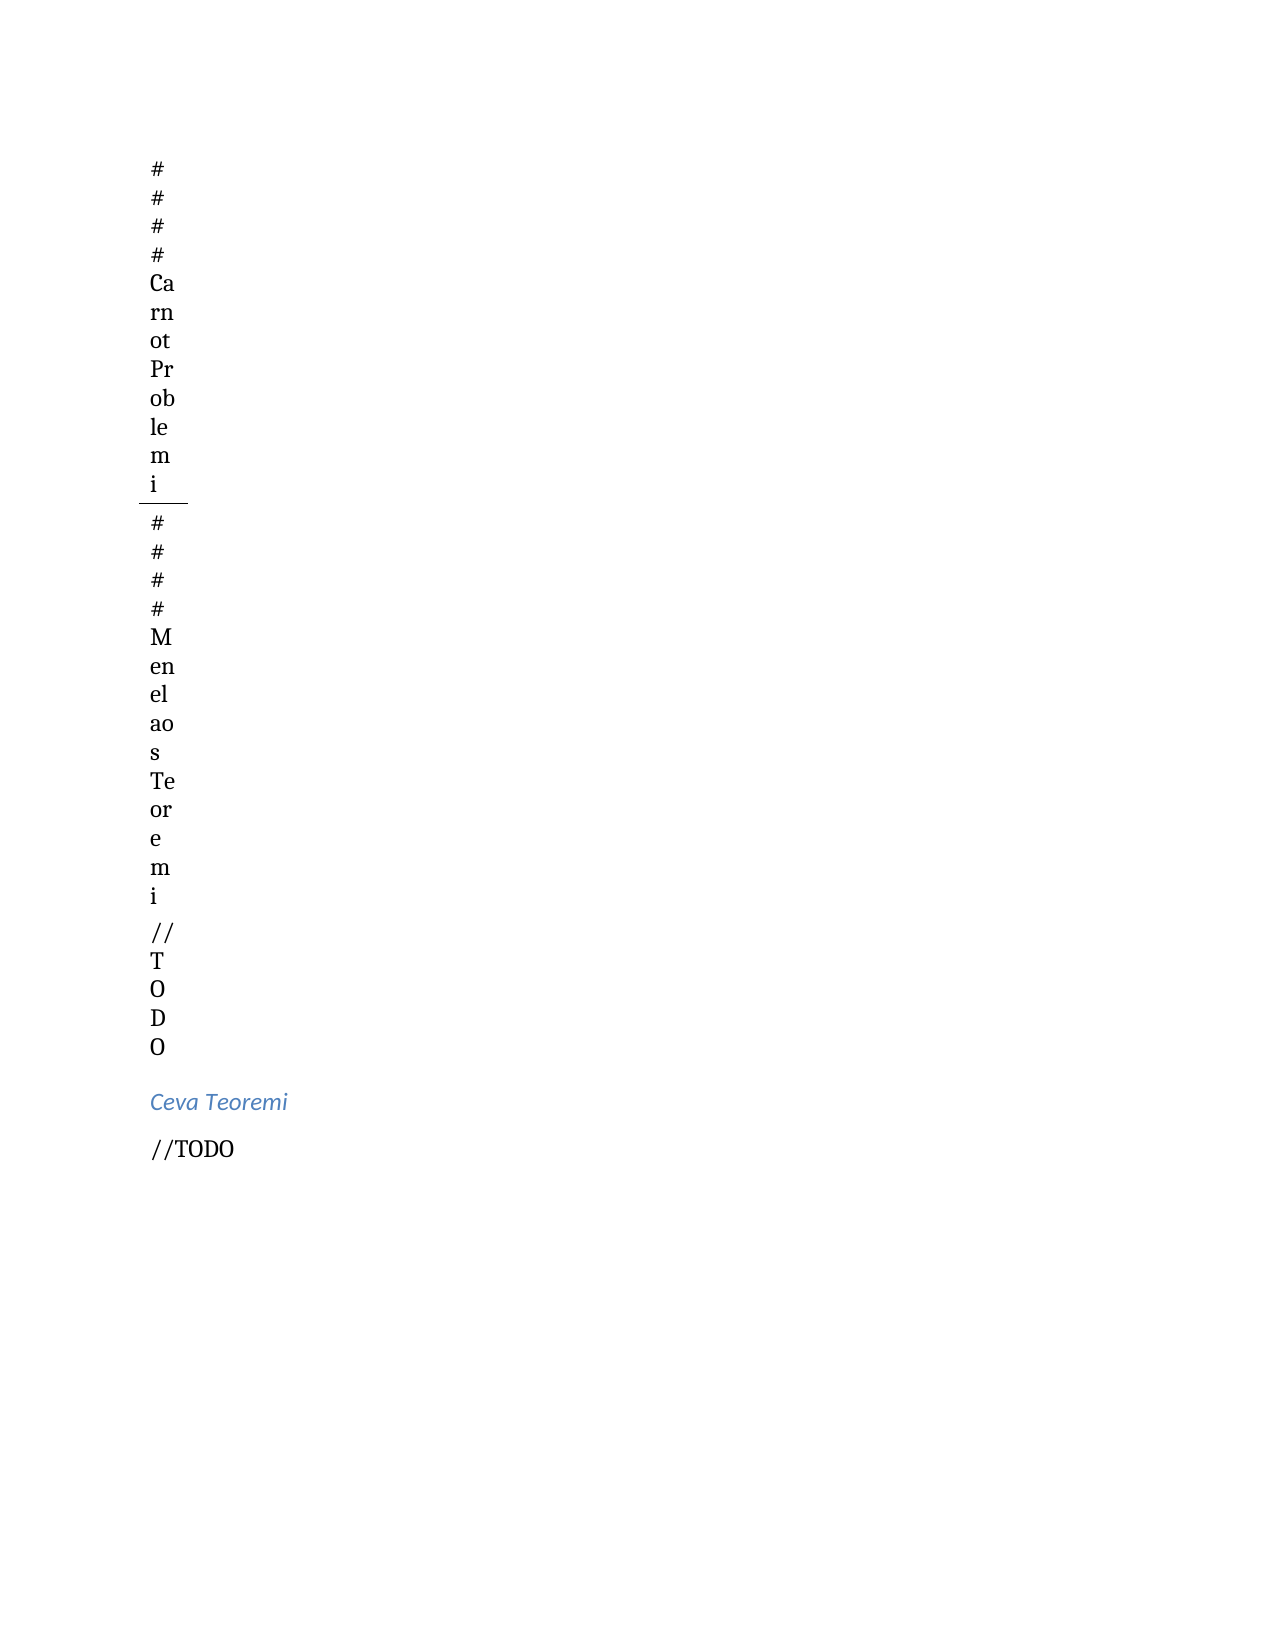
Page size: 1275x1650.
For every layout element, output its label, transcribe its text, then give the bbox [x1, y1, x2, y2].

text //TODO [150, 1135, 1125, 1164]
table_header #### Carnot Problemi [139, 150, 187, 502]
table_cell //TODO [139, 914, 187, 1065]
table_cell #### Menelaos Teoremi [139, 504, 187, 914]
subtitle Ceva Teoremi [150, 1086, 1125, 1117]
